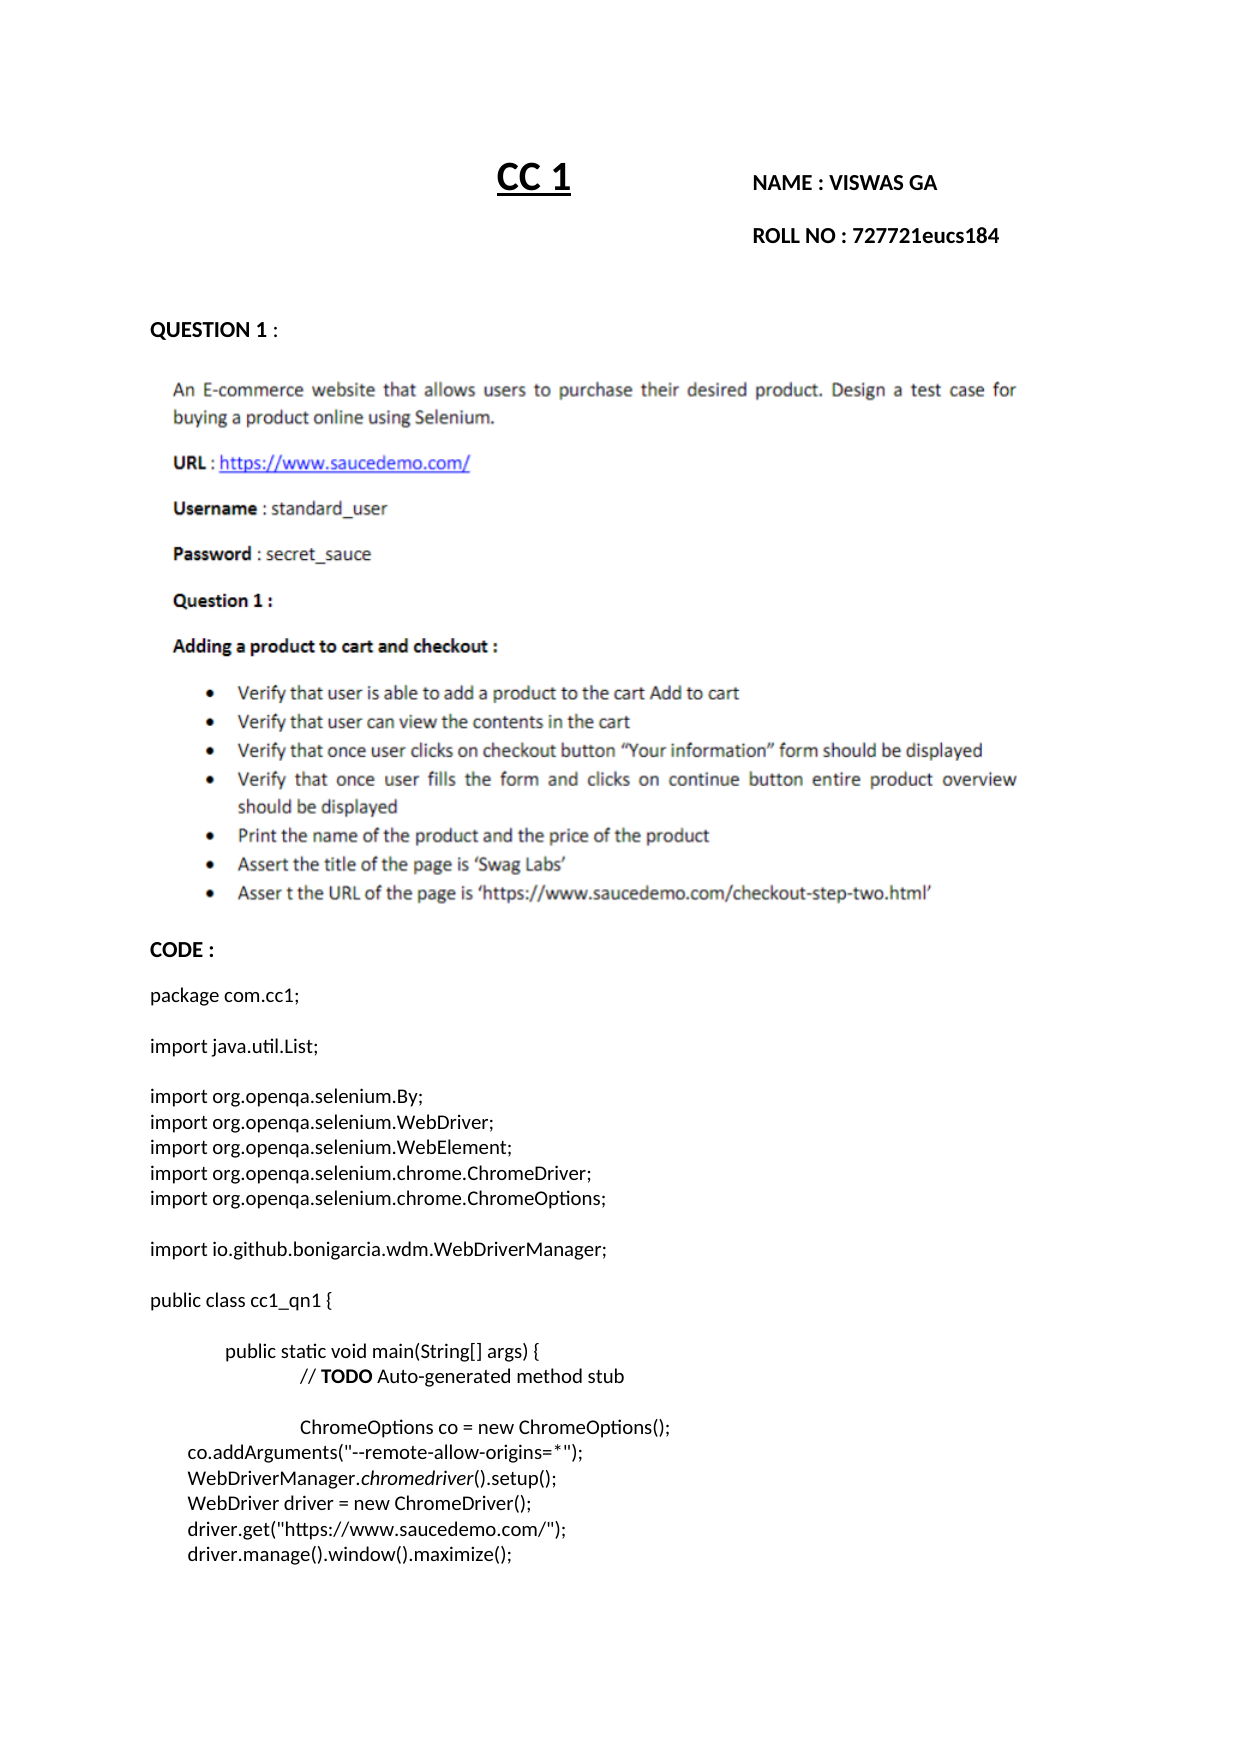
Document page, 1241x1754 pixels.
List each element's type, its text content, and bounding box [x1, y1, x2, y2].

text import org.openqa.selenium.chrome.ChromeDriver; [150, 1160, 1090, 1185]
text import io.github.bonigarcia.wdm.WebDriverManager; [150, 1236, 1090, 1262]
text import org.openqa.selenium.WebDriver; [150, 1109, 1090, 1134]
text // TODO Auto-generated method stub [150, 1363, 1090, 1389]
text import org.openqa.selenium.chrome.ChromeOptions; [150, 1185, 1090, 1211]
text CC 1 NAME : VISWAS GA [150, 150, 1090, 201]
text driver.manage().window().maximize(); [150, 1541, 1090, 1567]
text import org.openqa.selenium.WebElement; [150, 1134, 1090, 1160]
text WebDriver driver = new ChromeDriver(); [150, 1490, 1090, 1516]
text QUESTION 1 : [150, 315, 1090, 343]
text ROLL NO : 727721eucs184 [150, 222, 1090, 249]
text CODE : [150, 935, 1090, 963]
text public static void main(String[] args) { [150, 1338, 1090, 1363]
text co.addArguments("--remote-allow-origins=*"); [150, 1439, 1090, 1465]
text public class cc1_qn1 { [150, 1287, 1090, 1312]
text import org.openqa.selenium.By; [150, 1084, 1090, 1109]
text driver.get("https://www.saucedemo.com/"); [150, 1516, 1090, 1541]
text ChromeOptions co = new ChromeOptions(); [150, 1414, 1090, 1439]
text import java.util.List; [150, 1033, 1090, 1058]
text WebDriverManager.chromedriver().setup(); [150, 1465, 1090, 1490]
picture [150, 362, 1091, 917]
text package com.cc1; [150, 982, 1090, 1007]
